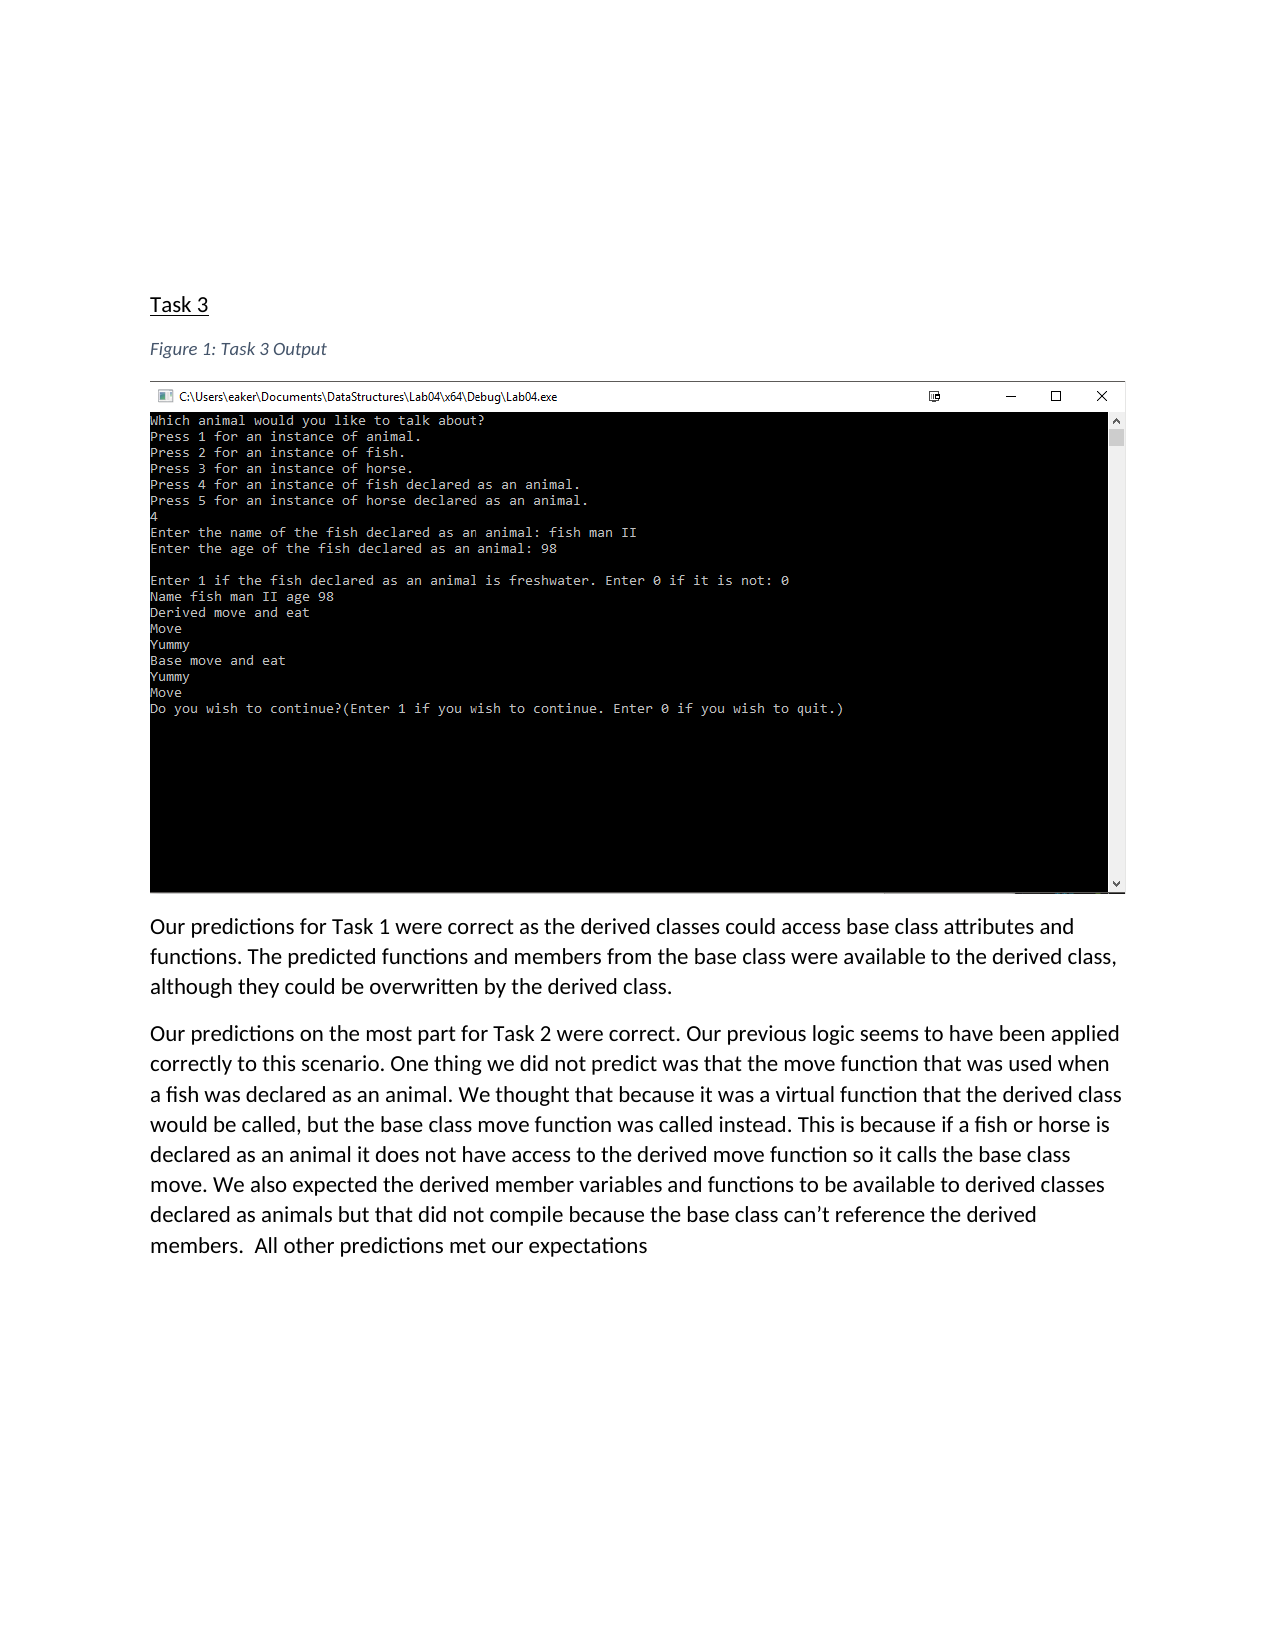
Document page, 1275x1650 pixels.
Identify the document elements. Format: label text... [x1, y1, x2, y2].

text Task 3 [150, 291, 1125, 319]
picture [150, 381, 1125, 894]
text Our predictions for Task 1 were correct as the derived classes could access base class attributes and functions. The predicted functions and members from the base class were available to the derived class, although they could be overwritten by the derived class. [150, 912, 1125, 1000]
text Figure 1: Task 3 Output [150, 337, 1125, 360]
text Our predictions on the most part for Task 2 were correct. Our previous logic seems to have been applied correctly to this scenario. One thing we did not predict was that the move function that was used when a fish was declared as an animal. We thought that because it was a virtual function that the derived class would be called, but the base class move function was called instead. This is because if a fish or horse is declared as an animal it does not have access to the derived move function so it calls the base class move. We also expected the derived member variables and functions to be available to derived classes declared as animals but that did not compile because the base class can’t reference the derived members. All other predictions met our expectations [150, 1019, 1125, 1259]
